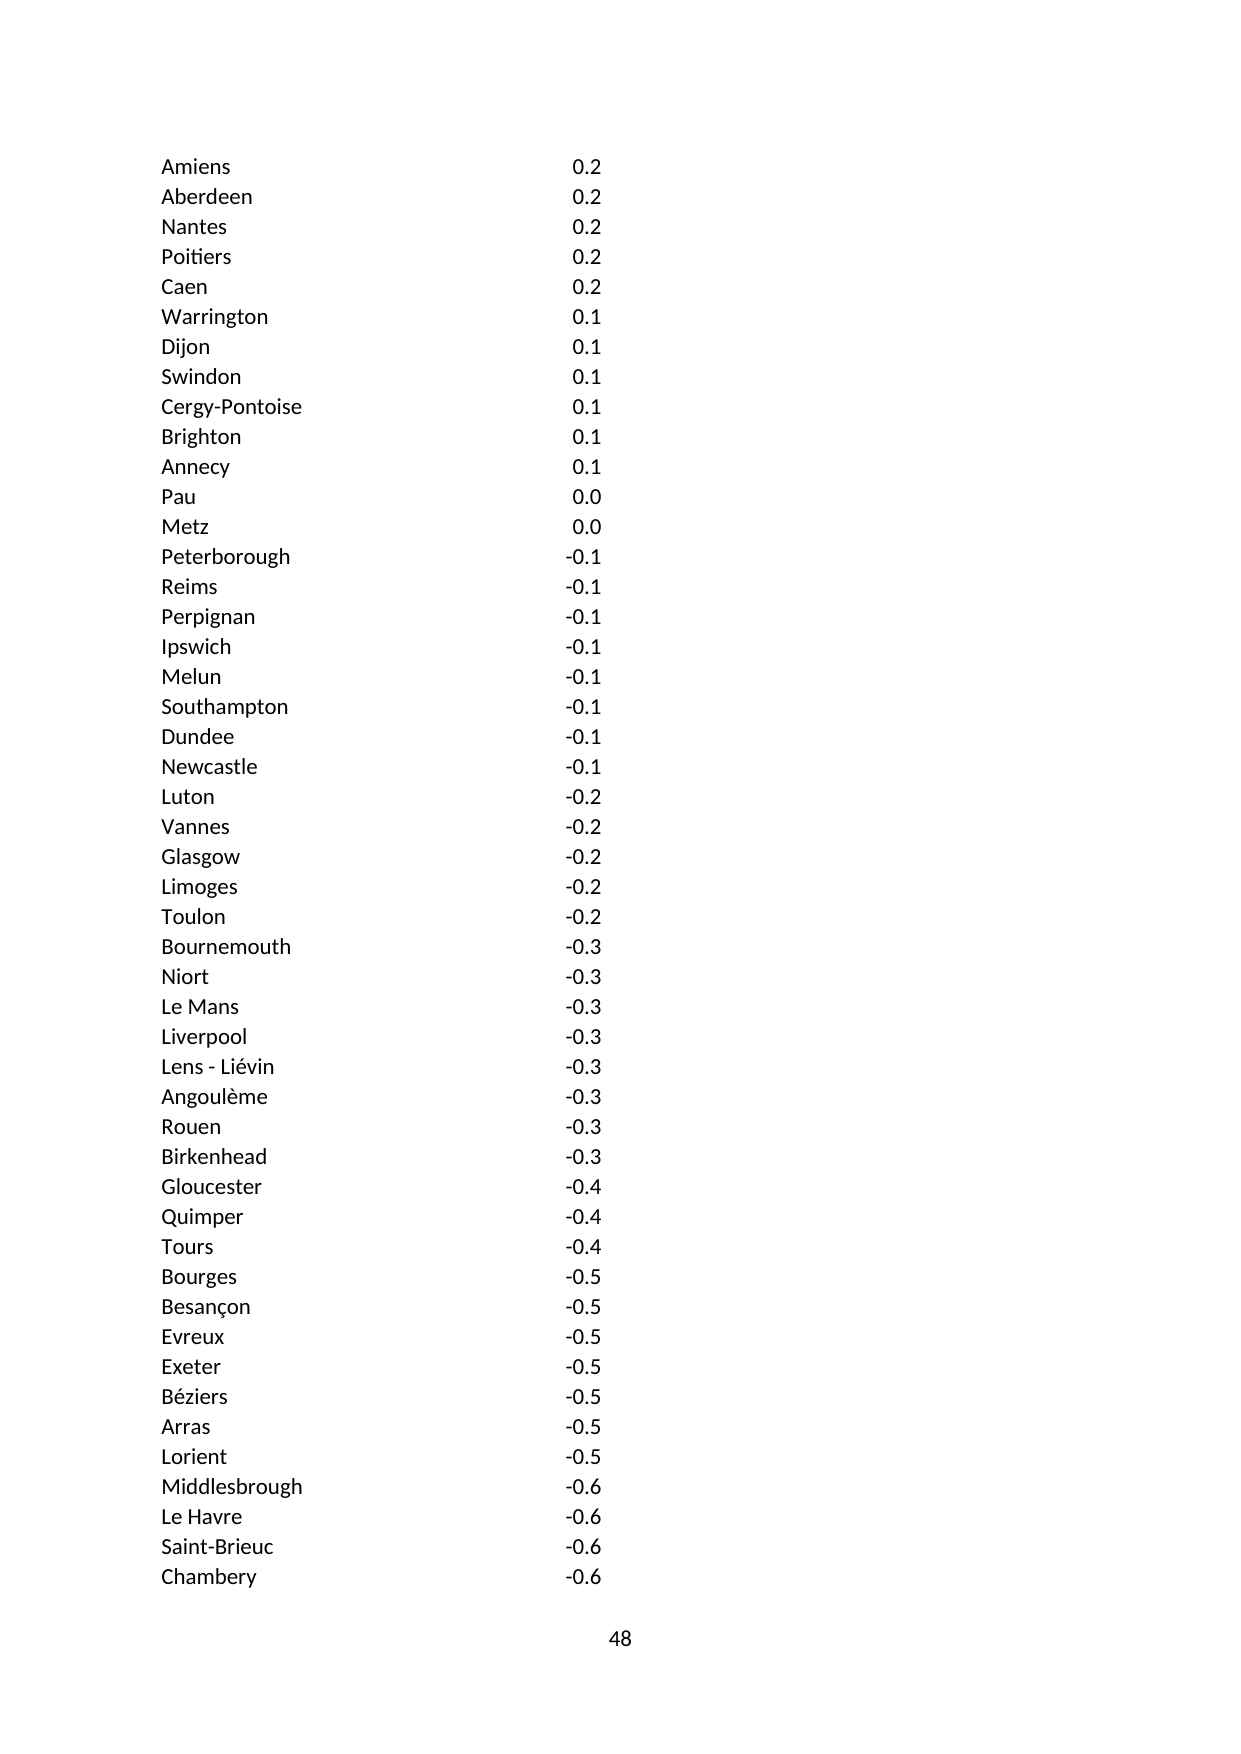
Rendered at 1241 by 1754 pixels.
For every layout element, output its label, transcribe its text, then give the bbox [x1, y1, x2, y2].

table_cell Gloucester [150, 1170, 512, 1200]
table_cell Perpignan [150, 600, 512, 630]
table_cell Exeter [150, 1350, 512, 1380]
table_cell -0.1 [513, 720, 612, 750]
table_cell Caen [150, 270, 512, 300]
table_cell Metz [150, 510, 512, 540]
table_cell Newcastle [150, 750, 512, 780]
table_cell -0.1 [513, 750, 612, 780]
table_cell 0.1 [513, 300, 612, 330]
table_cell Vannes [150, 810, 512, 840]
table_cell -0.1 [513, 540, 612, 570]
table_cell Toulon [150, 900, 512, 930]
table_cell Limoges [150, 870, 512, 900]
table_cell Besançon [150, 1290, 512, 1320]
table_cell Aberdeen [150, 180, 512, 210]
table_cell Reims [150, 570, 512, 600]
table_cell -0.5 [513, 1290, 612, 1320]
table_cell -0.6 [513, 1500, 612, 1530]
table_cell Nantes [150, 210, 512, 240]
table_cell Middlesbrough [150, 1470, 512, 1500]
table_cell Tours [150, 1230, 512, 1260]
table_cell Amiens [150, 150, 512, 180]
table_cell -0.2 [513, 840, 612, 870]
table_cell -0.1 [513, 600, 612, 630]
table_cell 0.1 [513, 330, 612, 360]
table_cell -0.4 [513, 1170, 612, 1200]
table_cell -0.5 [513, 1440, 612, 1470]
table_cell Dundee [150, 720, 512, 750]
table_cell Lorient [150, 1440, 512, 1470]
table_cell -0.2 [513, 780, 612, 810]
table_cell -0.3 [513, 1020, 612, 1050]
table_cell -0.3 [513, 1080, 612, 1110]
table_cell -0.1 [513, 660, 612, 690]
table_cell Bournemouth [150, 930, 512, 960]
table_cell -0.3 [513, 1050, 612, 1080]
table_cell Ipswich [150, 630, 512, 660]
table_cell Poitiers [150, 240, 512, 270]
table_cell 0.2 [513, 240, 612, 270]
table_cell Annecy [150, 450, 512, 480]
table_cell 0.0 [513, 480, 612, 510]
table_cell Birkenhead [150, 1140, 512, 1170]
table_cell -0.5 [513, 1320, 612, 1350]
table_cell 0.1 [513, 390, 612, 420]
table_cell Brighton [150, 420, 512, 450]
table_cell -0.5 [513, 1410, 612, 1440]
table_cell Niort [150, 960, 512, 990]
table_cell Cergy-Pontoise [150, 390, 512, 420]
table_cell Lens - Liévin [150, 1050, 512, 1080]
table_cell 0.1 [513, 420, 612, 450]
table_cell -0.2 [513, 900, 612, 930]
table_cell 0.2 [513, 270, 612, 300]
table_cell Luton [150, 780, 512, 810]
table_cell Béziers [150, 1380, 512, 1410]
table_cell Pau [150, 480, 512, 510]
table_cell Dijon [150, 330, 512, 360]
table_cell -0.6 [513, 1530, 612, 1560]
table_cell -0.2 [513, 870, 612, 900]
table_cell Arras [150, 1410, 512, 1440]
table_cell -0.3 [513, 990, 612, 1020]
table_cell Liverpool [150, 1020, 512, 1050]
table_cell -0.4 [513, 1230, 612, 1260]
table_cell -0.3 [513, 960, 612, 990]
table_cell -0.1 [513, 630, 612, 660]
table_cell Quimper [150, 1200, 512, 1230]
table_cell -0.3 [513, 930, 612, 960]
table_cell -0.3 [513, 1140, 612, 1170]
table_cell 0.2 [513, 210, 612, 240]
table_cell -0.3 [513, 1110, 612, 1140]
table_cell -0.4 [513, 1200, 612, 1230]
table_cell Angoulème [150, 1080, 512, 1110]
table_cell Swindon [150, 360, 512, 390]
table_cell Warrington [150, 300, 512, 330]
table_cell Peterborough [150, 540, 512, 570]
table_cell -0.5 [513, 1380, 612, 1410]
table_cell Le Mans [150, 990, 512, 1020]
table_cell 0.2 [513, 150, 612, 180]
table_cell 0.1 [513, 450, 612, 480]
table_cell -0.6 [513, 1560, 612, 1590]
table_cell -0.1 [513, 570, 612, 600]
table_cell -0.5 [513, 1260, 612, 1290]
table_cell 0.0 [513, 510, 612, 540]
table_cell 0.1 [513, 360, 612, 390]
table_cell Melun [150, 660, 512, 690]
table_cell Evreux [150, 1320, 512, 1350]
table_cell Rouen [150, 1110, 512, 1140]
table_cell -0.2 [513, 810, 612, 840]
table_cell Chambery [150, 1560, 512, 1590]
table_cell Southampton [150, 690, 512, 720]
table_cell -0.1 [513, 690, 612, 720]
table_cell Bourges [150, 1260, 512, 1290]
table_cell 0.2 [513, 180, 612, 210]
table_cell Saint-Brieuc [150, 1530, 512, 1560]
table_cell -0.6 [513, 1470, 612, 1500]
table_cell Le Havre [150, 1500, 512, 1530]
table_cell -0.5 [513, 1350, 612, 1380]
table_cell Glasgow [150, 840, 512, 870]
